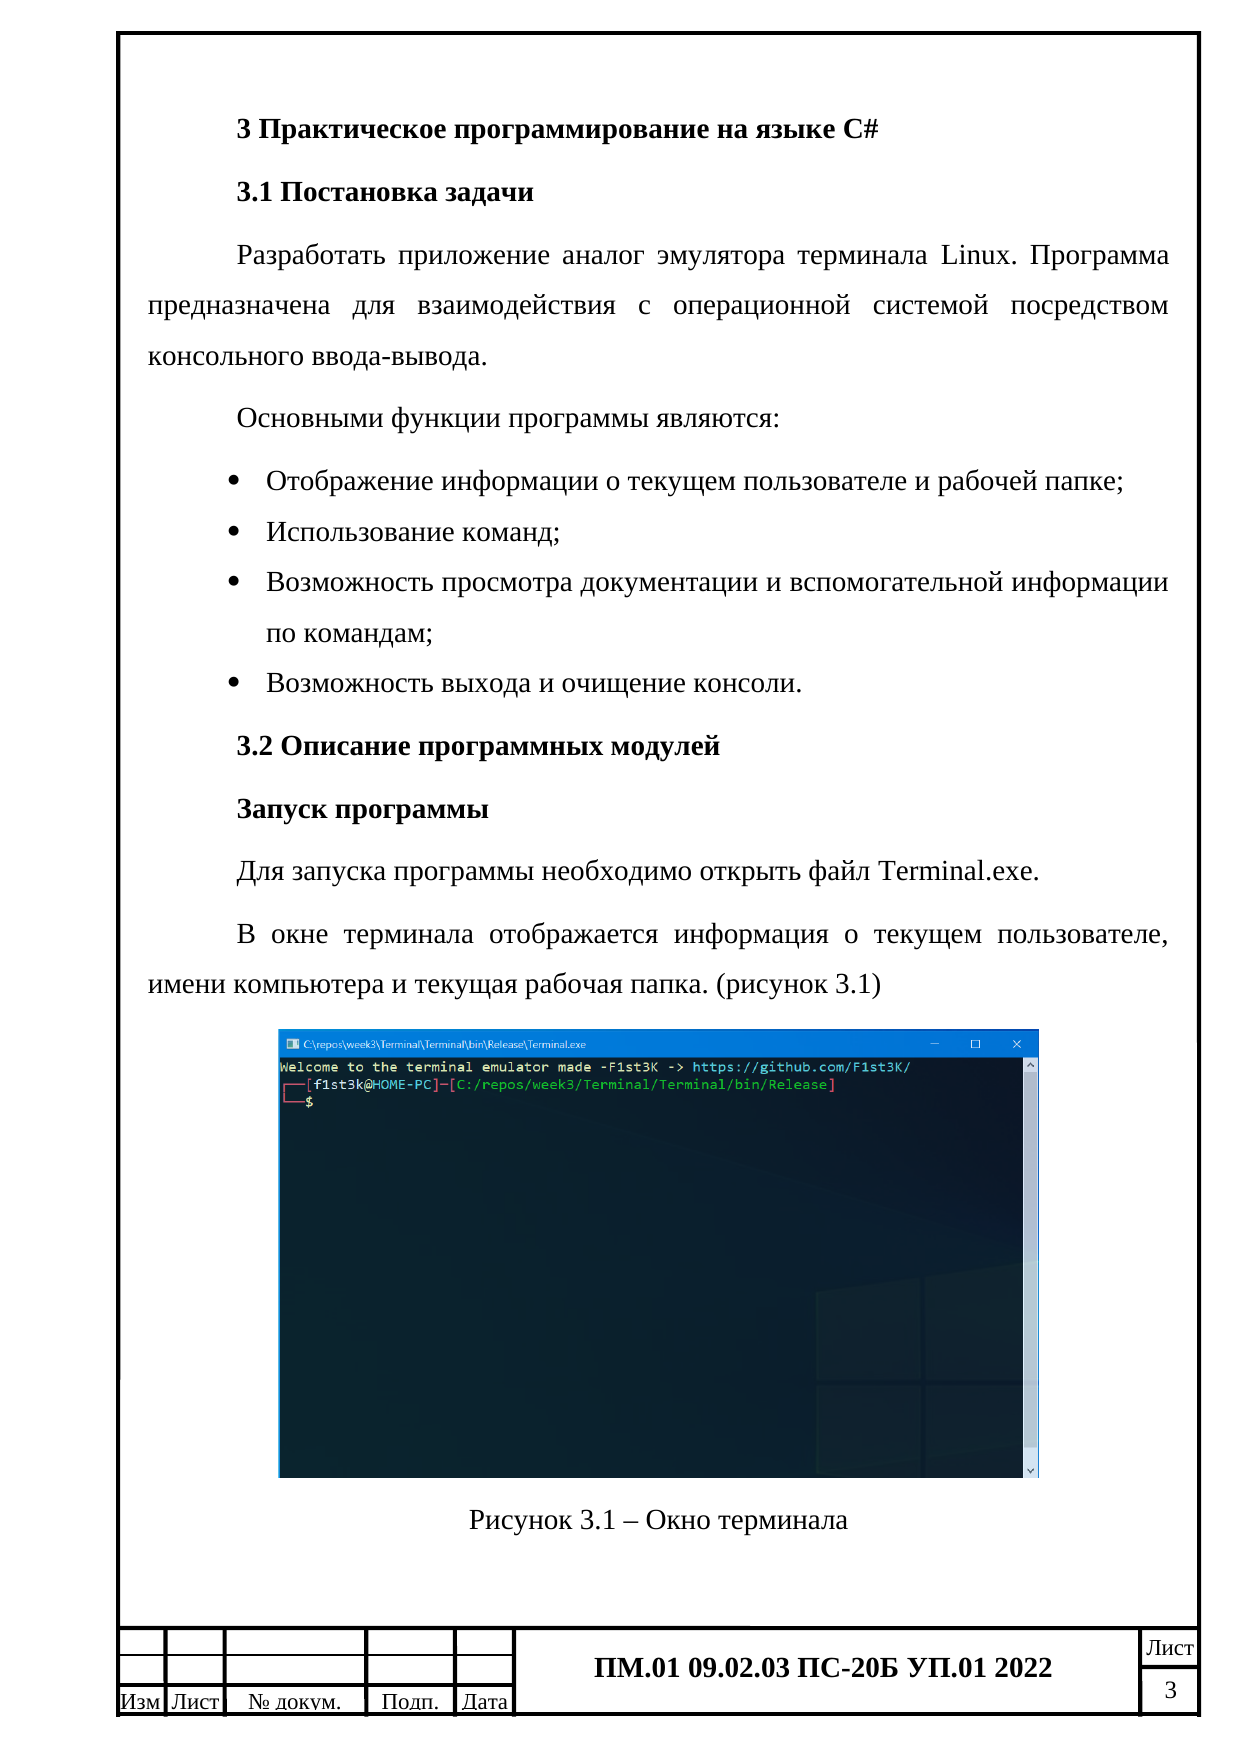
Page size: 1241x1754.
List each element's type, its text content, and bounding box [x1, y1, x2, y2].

text Основными функции программы являются: [148, 401, 1169, 434]
text Разработать приложение аналог эмулятора терминала Linux. Программа предназначена для взаимодействия с операционной системой посредством консольного ввода-вывода. [148, 237, 1169, 371]
text Запуск программы [148, 791, 1169, 824]
picture [278, 1029, 1039, 1478]
text 3.2 Описание программных модулей [148, 728, 1169, 761]
list Использование команд; [229, 514, 1169, 547]
text Рисунок 3.1 – Окно терминала [148, 1502, 1169, 1536]
list Возможность выхода и очищение консоли. [229, 665, 1169, 699]
text Для запуска программы необходимо открыть файл Terminal.exe. [148, 853, 1169, 887]
list Возможность просмотра документации и вспомогательной информации по командам; [229, 564, 1169, 648]
list Отображение информации о текущем пользователе и рабочей папке; [229, 463, 1169, 497]
text В окне терминала отображается информация о текущем пользователе, имени компьютера и текущая рабочая папка. (рисунок 3.1) [148, 916, 1169, 1000]
text 3 Практическое программирование на языке C# [148, 112, 1169, 145]
text 3.1 Постановка задачи [148, 174, 1169, 208]
